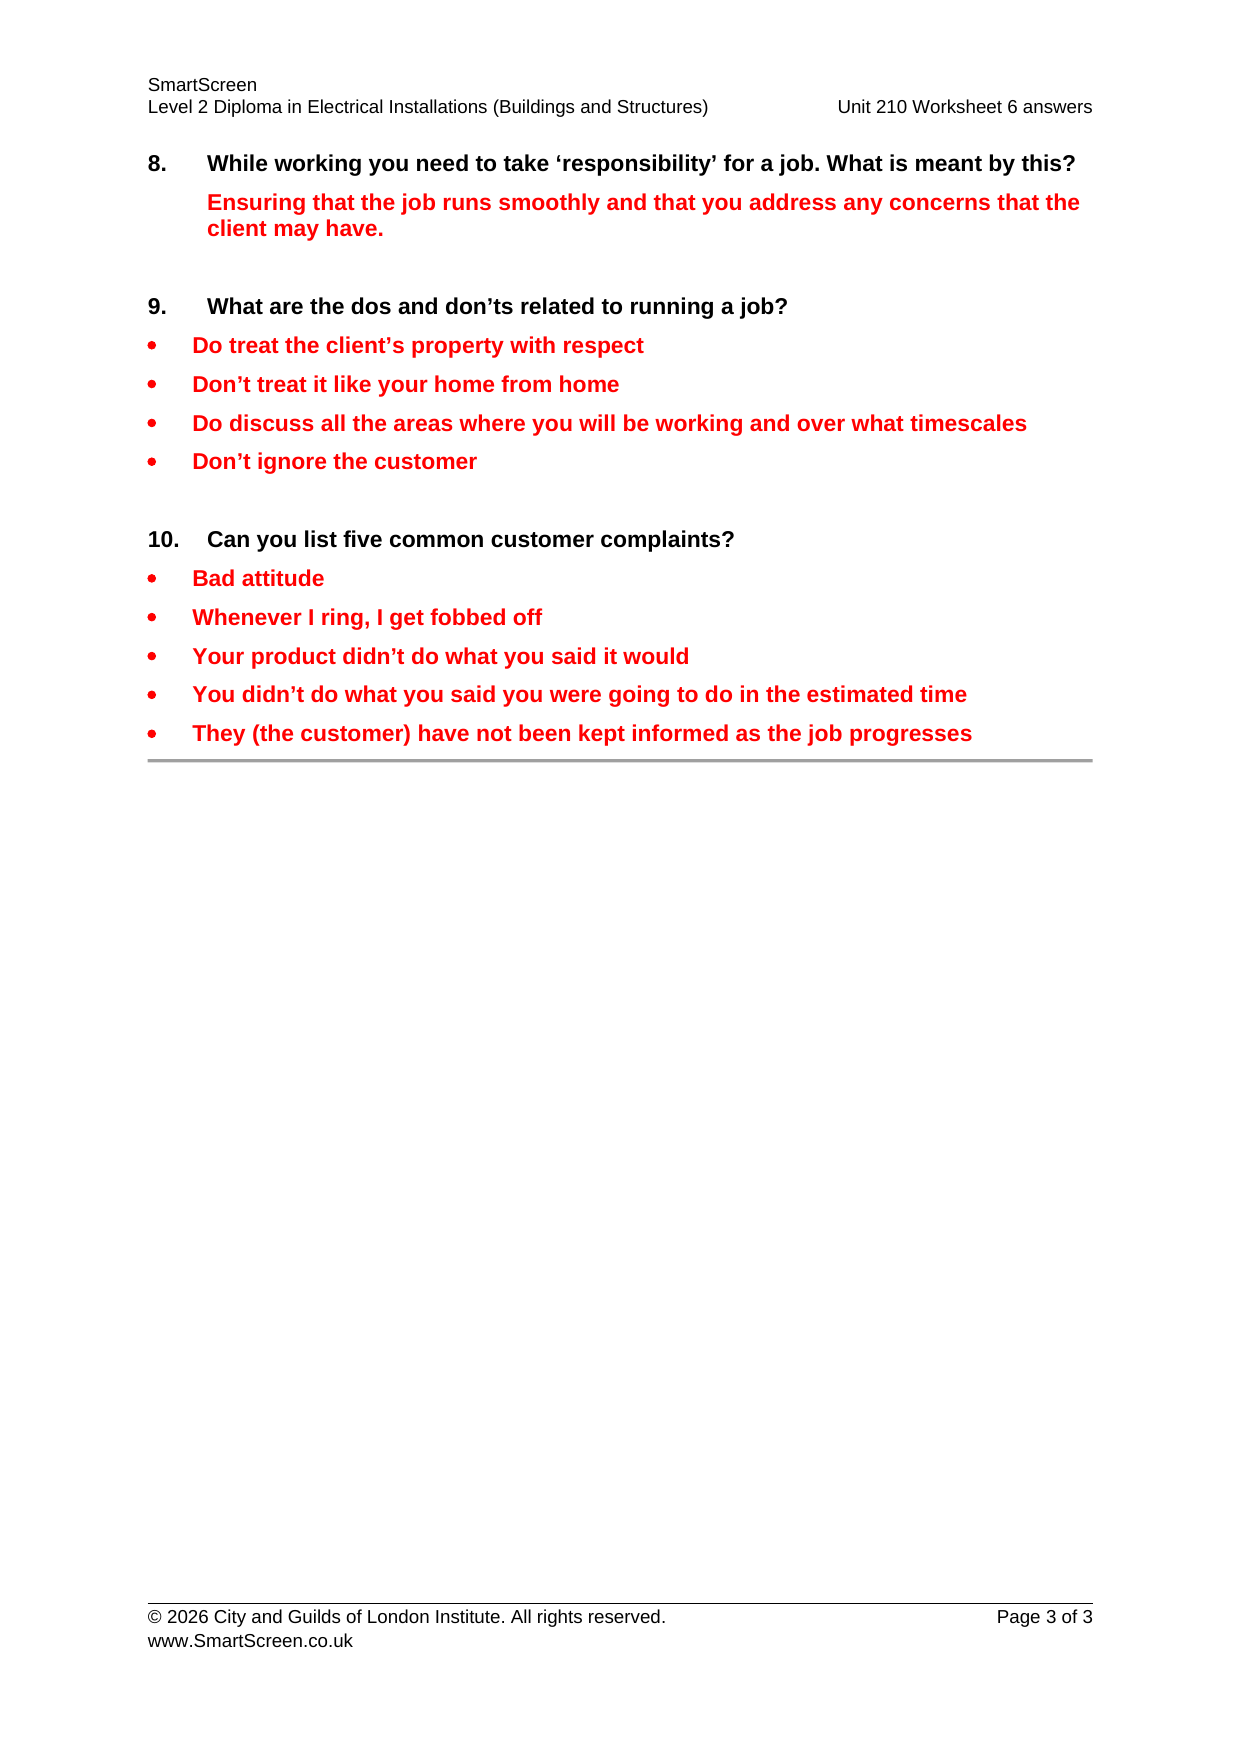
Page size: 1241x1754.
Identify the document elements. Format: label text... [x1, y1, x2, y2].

list Do treat the client’s property with respect [148, 332, 1092, 358]
list They (the customer) have not been kept informed as the job progresses [148, 720, 1092, 747]
list While working you need to take ‘responsibility’ for a job. What is meant by this? [148, 150, 1092, 176]
list Bad attitude [148, 565, 1092, 591]
list Your product didn’t do what you said it would [148, 643, 1092, 669]
text Ensuring that the job runs smoothly and that you address any concerns that the client may have. [207, 189, 1092, 242]
list Don’t treat it like your home from home [148, 371, 1092, 397]
list Whenever I ring, I get fobbed off [148, 604, 1092, 630]
list Can you list five common customer complaints? [148, 526, 1092, 552]
list What are the dos and don’ts related to running a job? [148, 293, 1092, 319]
list Do discuss all the areas where you will be working and over what timescales [148, 409, 1092, 436]
list Don’t ignore the customer [148, 448, 1092, 475]
list You didn’t do what you said you were going to do in the estimated time [148, 681, 1092, 708]
